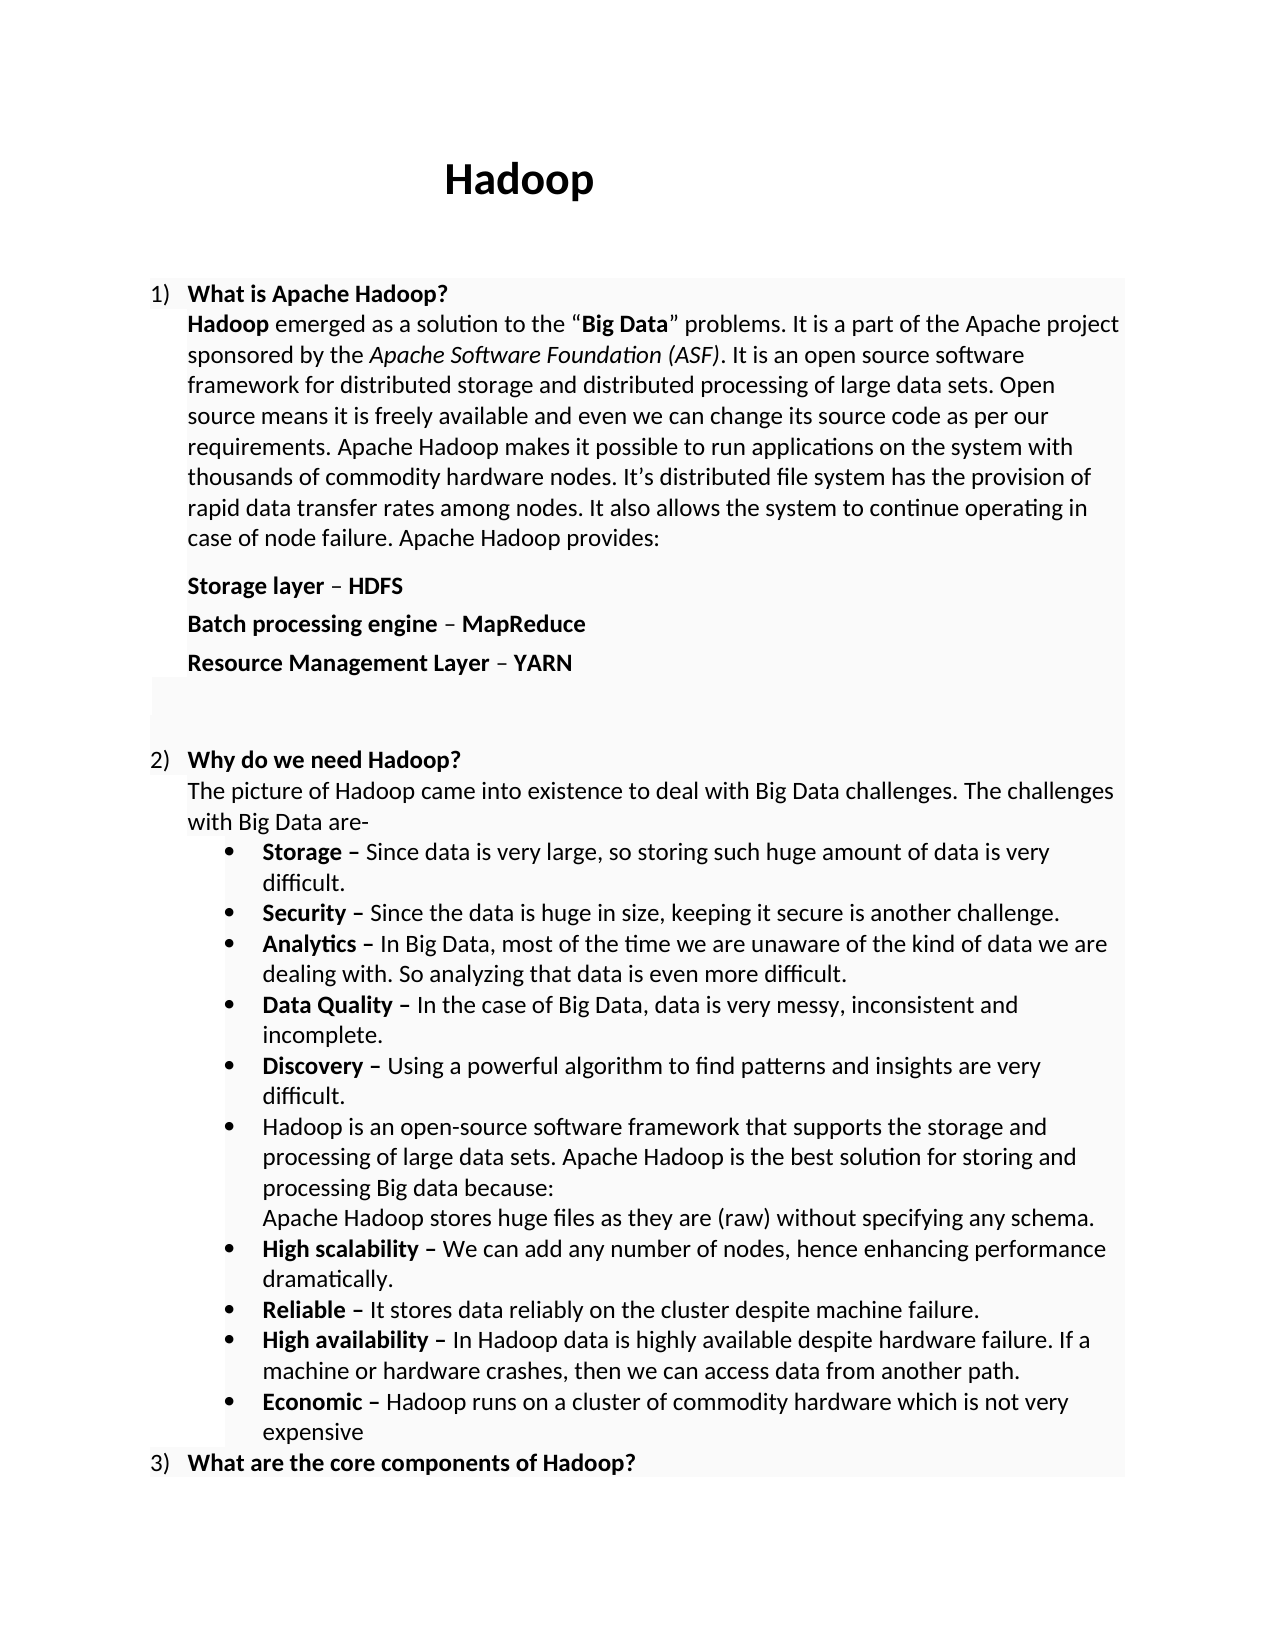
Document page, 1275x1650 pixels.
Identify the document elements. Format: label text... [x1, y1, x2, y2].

list Economic – Hadoop runs on a cluster of commodity hardware which is not very expensive [225, 1386, 1125, 1447]
list Analytics – In Big Data, most of the time we are unaware of the kind of data we are dealing with. So analyzing that data is even more difficult. [225, 928, 1125, 989]
list Hadoop emerged as a solution to the “Big Data” problems. It is a part of the Apache project sponsored by the Apache Software Foundation (ASF). It is an open source software framework for distributed storage and distributed processing of large data sets. Open source means it is freely available and even we can change its source code as per our requirements. Apache Hadoop makes it possible to run applications on the system with thousands of commodity hardware nodes. It’s distributed file system has the provision of rapid data transfer rates among nodes. It also allows the system to continue operating in case of node failure. Apache Hadoop provides: [187, 309, 1125, 553]
list Discovery – Using a powerful algorithm to find patterns and insights are very difficult. [225, 1050, 1125, 1111]
list What are the core components of Hadoop? [150, 1447, 1125, 1477]
list Reliable – It stores data reliably on the cluster despite machine failure. [225, 1294, 1125, 1324]
text Hadoop [150, 150, 1125, 206]
list High availability – In Hadoop data is highly available despite hardware failure. If a machine or hardware crashes, then we can access data from another path. [225, 1324, 1125, 1386]
list Hadoop is an open-source software framework that supports the storage and processing of large data sets. Apache Hadoop is the best solution for storing and processing Big data because: Apache Hadoop stores huge files as they are (raw) without specifying any schema. [225, 1111, 1125, 1233]
list What is Apache Hadoop? [150, 278, 1125, 309]
list The picture of Hadoop came into existence to deal with Big Data challenges. The challenges with Big Data are- [187, 775, 1125, 836]
text Batch processing engine – MapReduce [187, 608, 1125, 639]
text Storage layer – HDFS [187, 570, 1125, 601]
list Security – Since the data is huge in size, keeping it secure is another challenge. [225, 897, 1125, 928]
text Resource Management Layer – YARN [187, 647, 1125, 677]
list Data Quality – In the case of Big Data, data is very messy, inconsistent and incomplete. [225, 989, 1125, 1050]
list Storage – Since data is very large, so storing such huge amount of data is very difficult. [225, 836, 1125, 897]
list Why do we need Hadoop? [150, 745, 1125, 775]
list High scalability – We can add any number of nodes, hence enhancing performance dramatically. [225, 1233, 1125, 1294]
